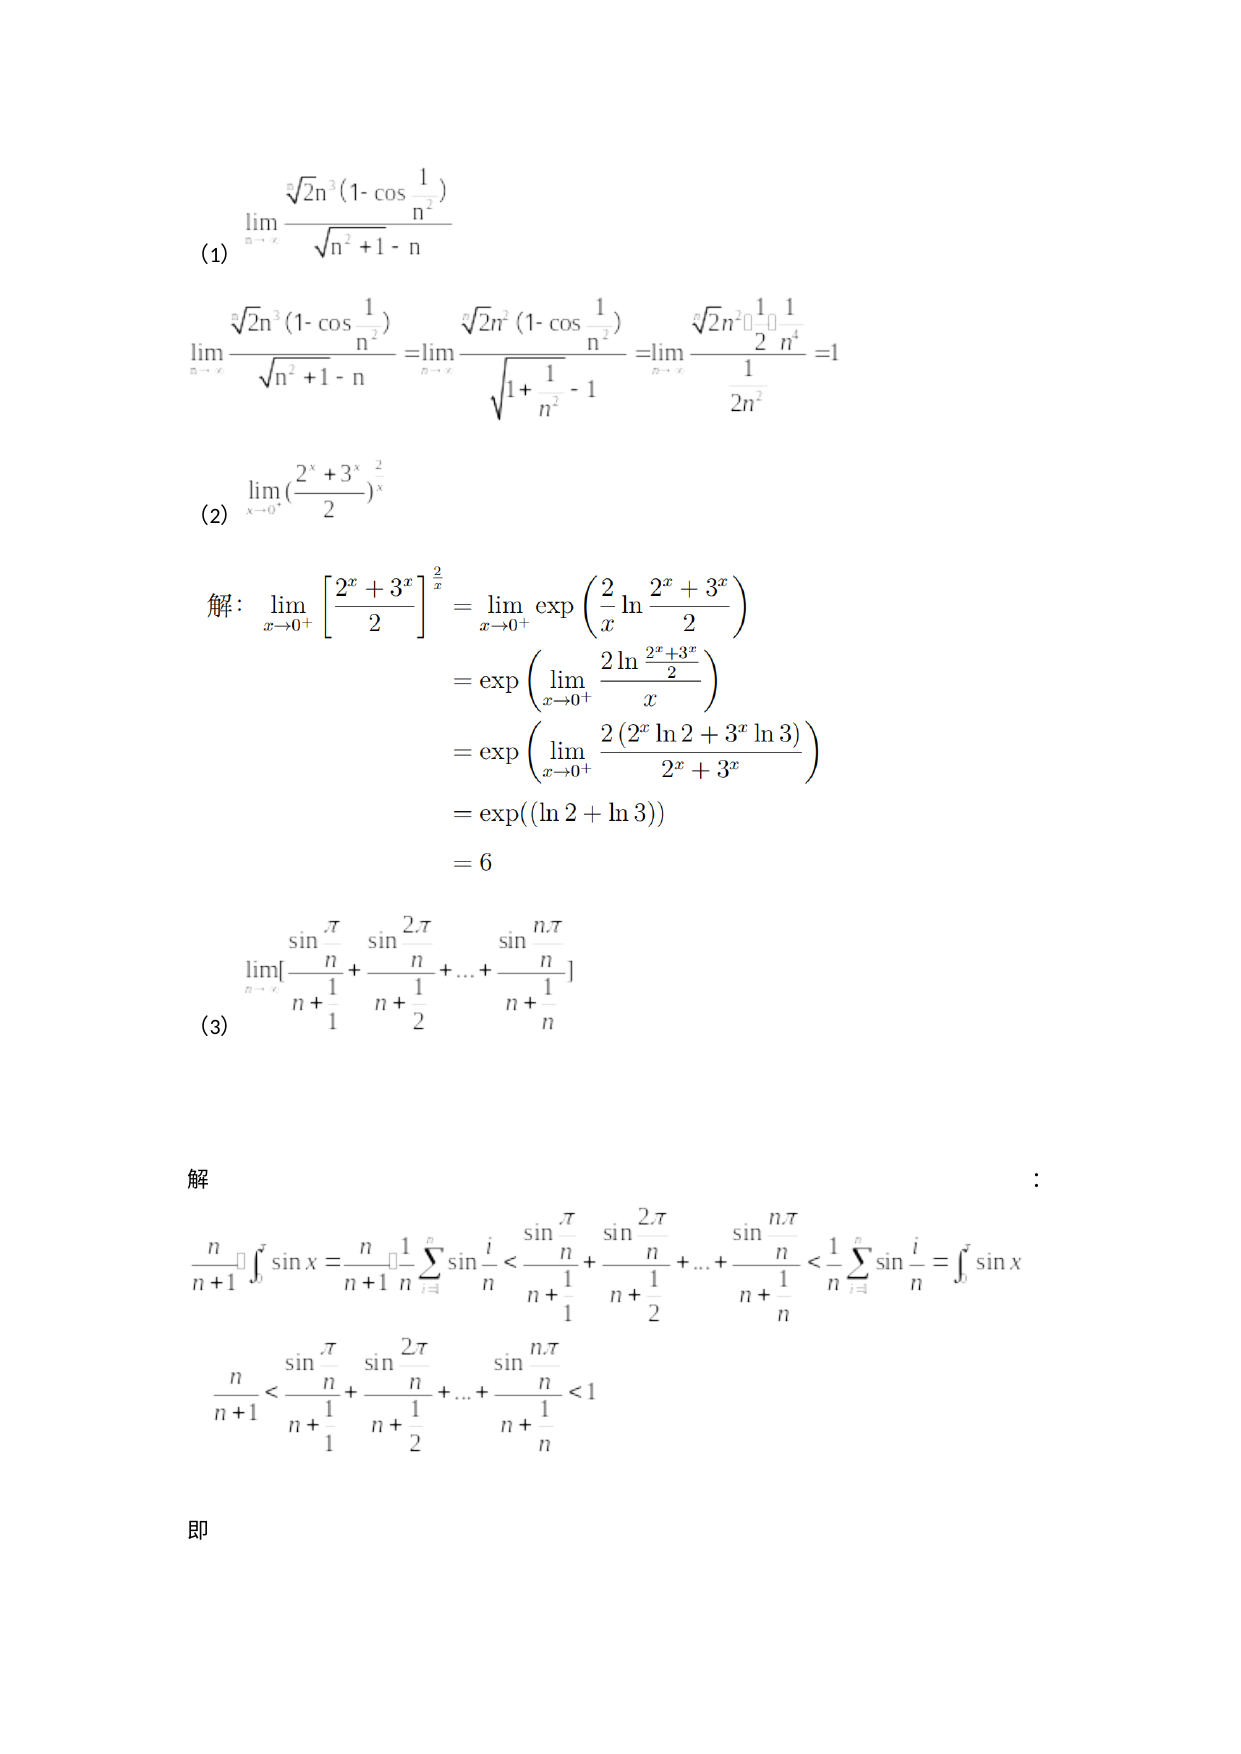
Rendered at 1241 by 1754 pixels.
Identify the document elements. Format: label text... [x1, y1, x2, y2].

list 解： [187, 1072, 1053, 1332]
list 即 [187, 1332, 1053, 1559]
picture [187, 552, 867, 885]
